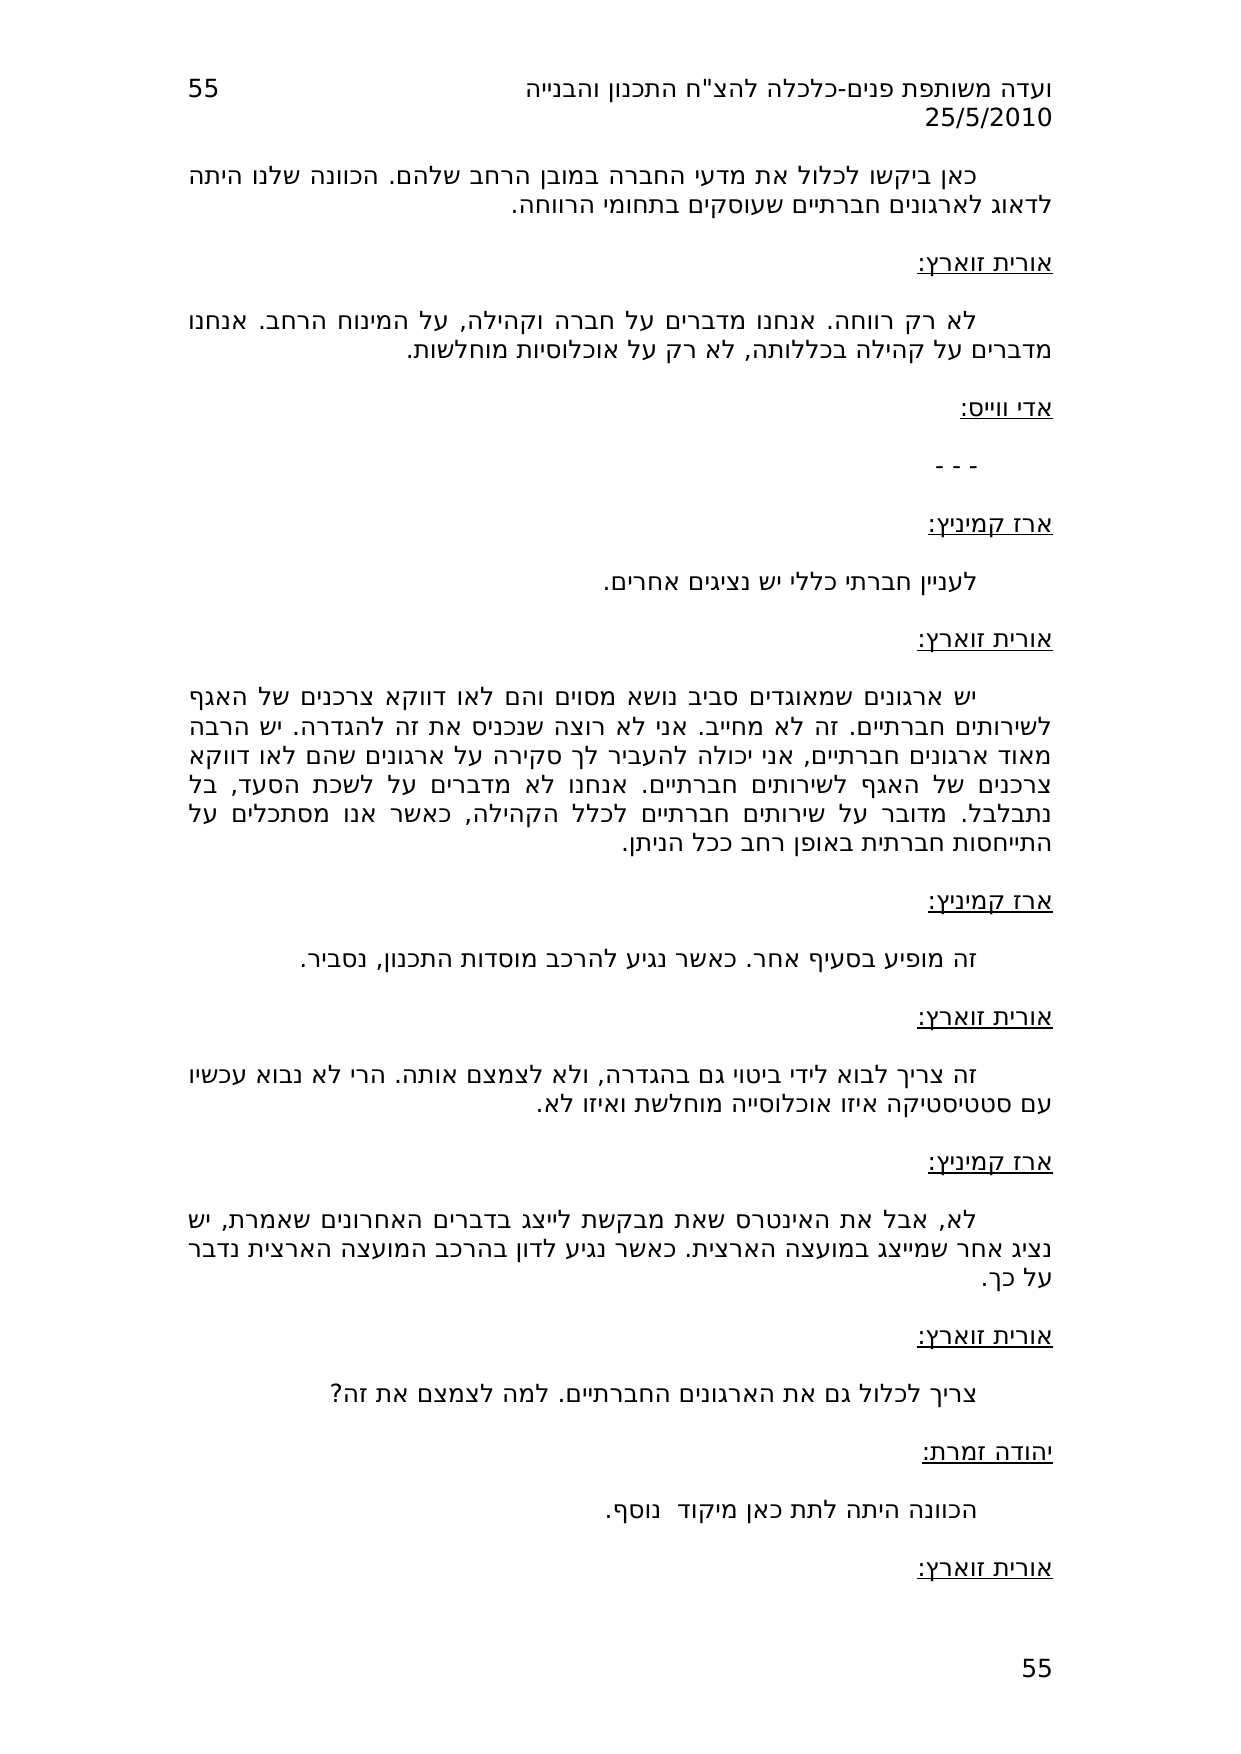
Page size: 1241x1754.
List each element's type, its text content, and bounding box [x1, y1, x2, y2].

text אדי ווייס: [187, 393, 1053, 422]
text אורית זוארץ: [187, 1002, 1053, 1031]
text ארז קמיניץ: [187, 509, 1053, 538]
text - - - [187, 451, 1053, 480]
text אורית זוארץ: [187, 1553, 1053, 1582]
text לעניין חברתי כללי יש נציגים אחרים. [187, 567, 1053, 596]
text הכוונה היתה לתת כאן מיקוד נוסף. [187, 1495, 1053, 1524]
text לא, אבל את האינטרס שאת מבקשת לייצג בדברים האחרונים שאמרת, יש נציג אחר שמייצג במועצה הארצית. כאשר נגיע לדון בהרכב המועצה הארצית נדבר על כך. [187, 1205, 1053, 1292]
text ארז קמיניץ: [187, 886, 1053, 915]
text ארז קמיניץ: [187, 1147, 1053, 1176]
text זה מופיע בסעיף אחר. כאשר נגיע להרכב מוסדות התכנון, נסביר. [187, 944, 1053, 973]
text אורית זוארץ: [187, 248, 1053, 277]
text יש ארגונים שמאוגדים סביב נושא מסוים והם לאו דווקא צרכנים של האגף לשירותים חברתיים. זה לא מחייב. אני לא רוצה שנכניס את זה להגדרה. יש הרבה מאוד ארגונים חברתיים, אני יכולה להעביר לך סקירה על ארגונים שהם לאו דווקא צרכנים של האגף לשירותים חברתיים. אנחנו לא מדברים על לשכת הסעד, בל נתבלבל. מדובר על שירותים חברתיים לכלל הקהילה, כאשר אנו מסתכלים על התייחסות חברתית באופן רחב ככל הניתן. [187, 682, 1053, 857]
text יהודה זמרת: [187, 1437, 1053, 1466]
text זה צריך לבוא לידי ביטוי גם בהגדרה, ולא לצמצם אותה. הרי לא נבוא עכשיו עם סטטיסטיקה איזו אוכלוסייה מוחלשת ואיזו לא. [187, 1060, 1053, 1118]
text אורית זוארץ: [187, 1321, 1053, 1350]
text כאן ביקשו לכלול את מדעי החברה במובן הרחב שלהם. הכוונה שלנו היתה לדאוג לארגונים חברתיים שעוסקים בתחומי הרווחה. [187, 161, 1053, 219]
text לא רק רווחה. אנחנו מדברים על חברה וקהילה, על המינוח הרחב. אנחנו מדברים על קהילה בכללותה, לא רק על אוכלוסיות מוחלשות. [187, 306, 1053, 364]
text אורית זוארץ: [187, 624, 1053, 654]
text צריך לכלול גם את הארגונים החברתיים. למה לצמצם את זה? [187, 1379, 1053, 1408]
